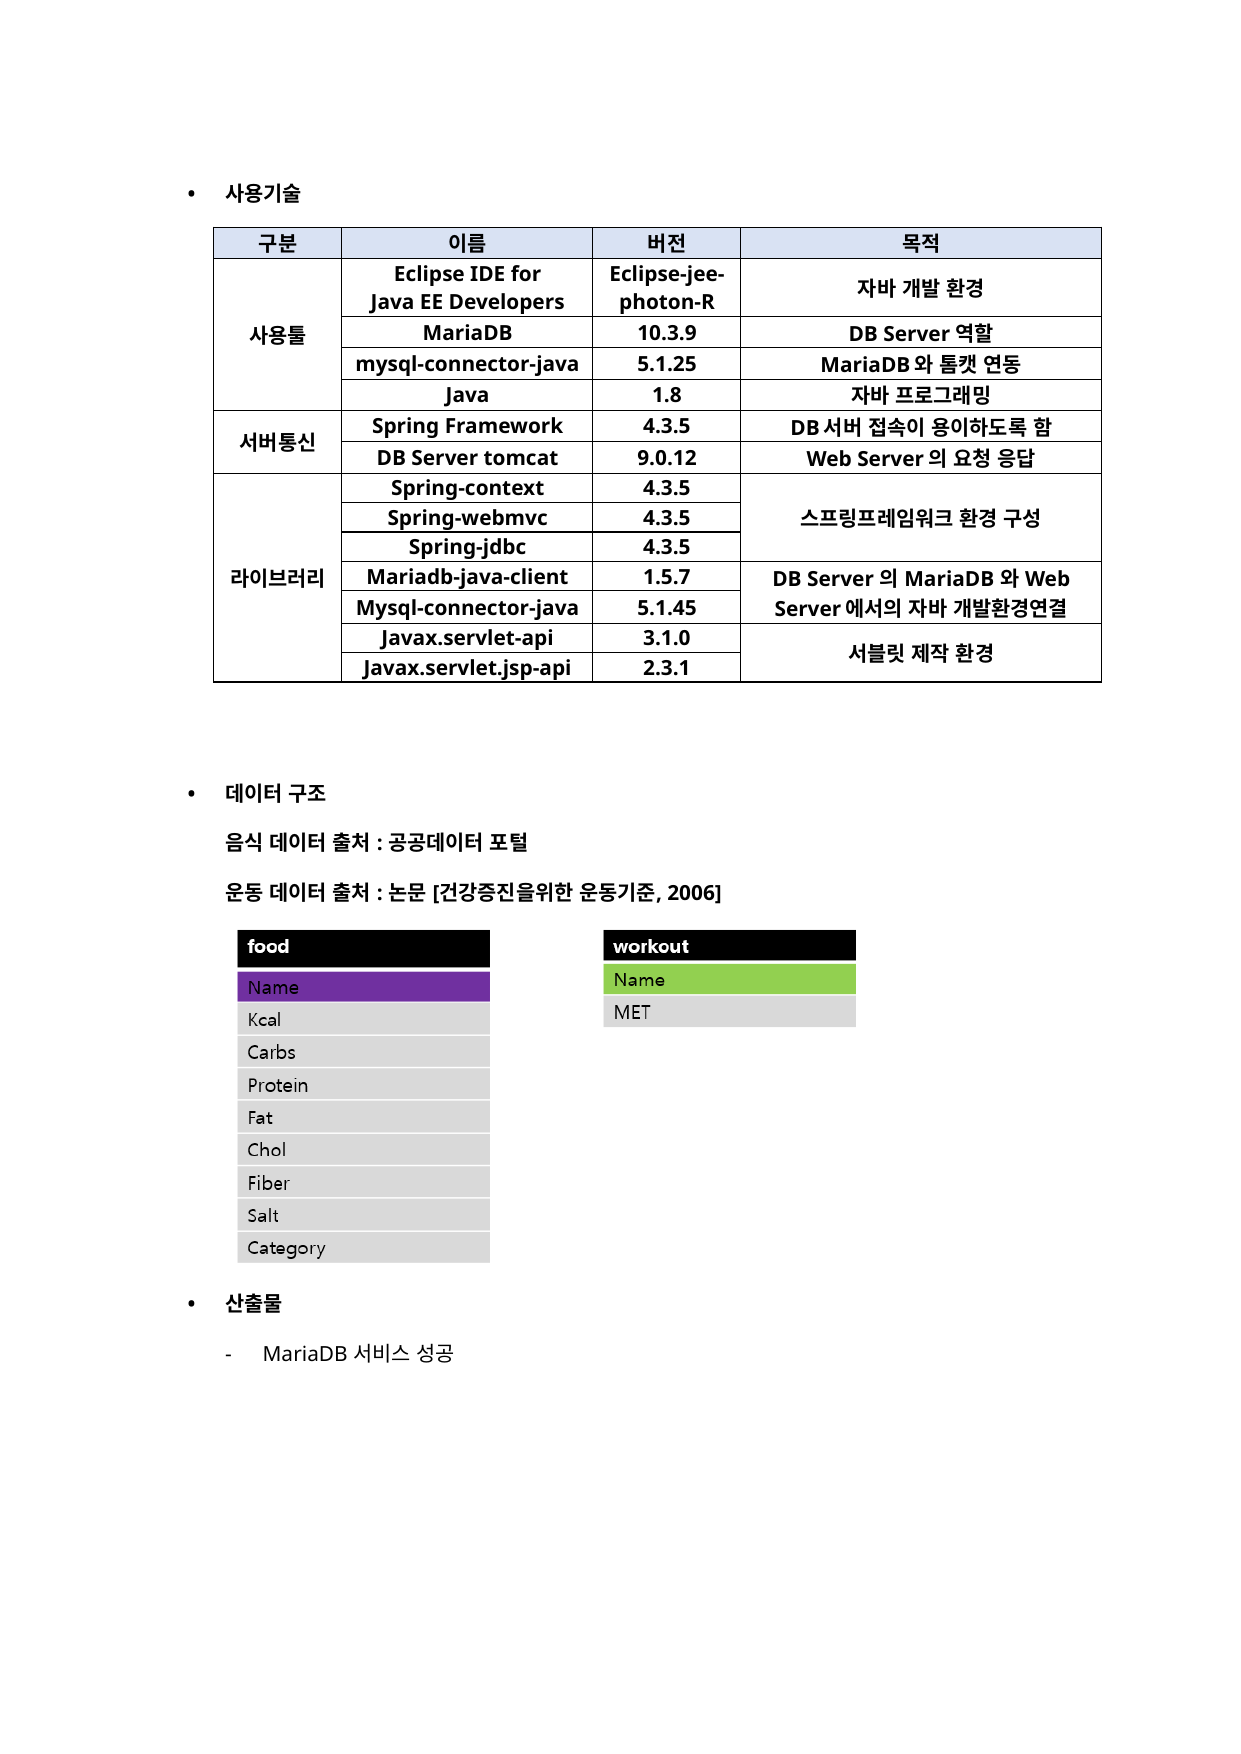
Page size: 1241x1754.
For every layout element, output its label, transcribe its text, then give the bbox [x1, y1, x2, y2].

table_cell Javax.servlet.jsp-api [342, 653, 592, 681]
table_cell 4.3.5 [593, 503, 740, 531]
table_cell 5.1.25 [593, 348, 740, 378]
table_cell Java [342, 380, 592, 410]
table_cell DB Server tomcat [342, 442, 592, 472]
table_header 구분 [214, 228, 341, 258]
table_header 버전 [593, 228, 740, 258]
list 데이터 구조 [187, 777, 1090, 807]
table_cell Spring-webmvc [342, 503, 592, 531]
table_cell Spring-jdbc [342, 533, 592, 561]
picture [233, 925, 862, 1271]
table_cell 1.8 [593, 380, 740, 410]
table_cell 라이브러리 [214, 474, 341, 681]
text 운동 데이터 출처 : 논문 [건강증진을위한 운동기준, 2006] [225, 876, 1090, 906]
list 사용기술 [187, 177, 1090, 207]
table_header 목적 [741, 228, 1101, 258]
table_cell Eclipse IDE for Java EE Developers [342, 259, 592, 316]
table_cell 9.0.12 [593, 442, 740, 472]
list 산출물 [187, 1288, 1090, 1318]
table_cell 4.3.5 [593, 533, 740, 561]
table_cell 10.3.9 [593, 317, 740, 347]
table_cell 스프링프레임워크 환경 구성 [741, 474, 1101, 561]
list MariaDB 서비스 성공 [225, 1337, 1090, 1367]
table_cell MariaDB [342, 317, 592, 347]
table_cell 4.3.5 [593, 411, 740, 441]
table_cell mysql-connector-java [342, 348, 592, 378]
table_cell 5.1.45 [593, 591, 740, 622]
table_cell 사용툴 [214, 259, 341, 410]
table_cell Spring Framework [342, 411, 592, 441]
table_cell 3.1.0 [593, 624, 740, 652]
table_cell DB서버 접속이 용이하도록 함 [741, 411, 1101, 441]
table_cell Spring-context [342, 474, 592, 502]
table_cell 1.5.7 [593, 562, 740, 590]
table_cell 서버통신 [214, 411, 341, 472]
table_cell Mysql-connector-java [342, 591, 592, 622]
table_cell 자바 개발 환경 [741, 259, 1101, 316]
table_cell 서블릿 제작 환경 [741, 624, 1101, 681]
table_cell 4.3.5 [593, 474, 740, 502]
table_cell 2.3.1 [593, 653, 740, 681]
table_cell 자바 프로그래밍 [741, 380, 1101, 410]
text 음식 데이터 출처 : 공공데이터 포털 [225, 826, 1090, 857]
table_cell Eclipse-jee-photon-R [593, 259, 740, 316]
table_cell Web Server의 요청 응답 [741, 442, 1101, 472]
table_header 이름 [342, 228, 592, 258]
table_cell DB Server 의 MariaDB 와 Web Server에서의 자바 개발환경연결 [741, 562, 1101, 622]
table_cell DB Server 역할 [741, 317, 1101, 347]
table_cell Javax.servlet-api [342, 624, 592, 652]
table_cell Mariadb-java-client [342, 562, 592, 590]
table_cell MariaDB와 톰캣 연동 [741, 348, 1101, 378]
